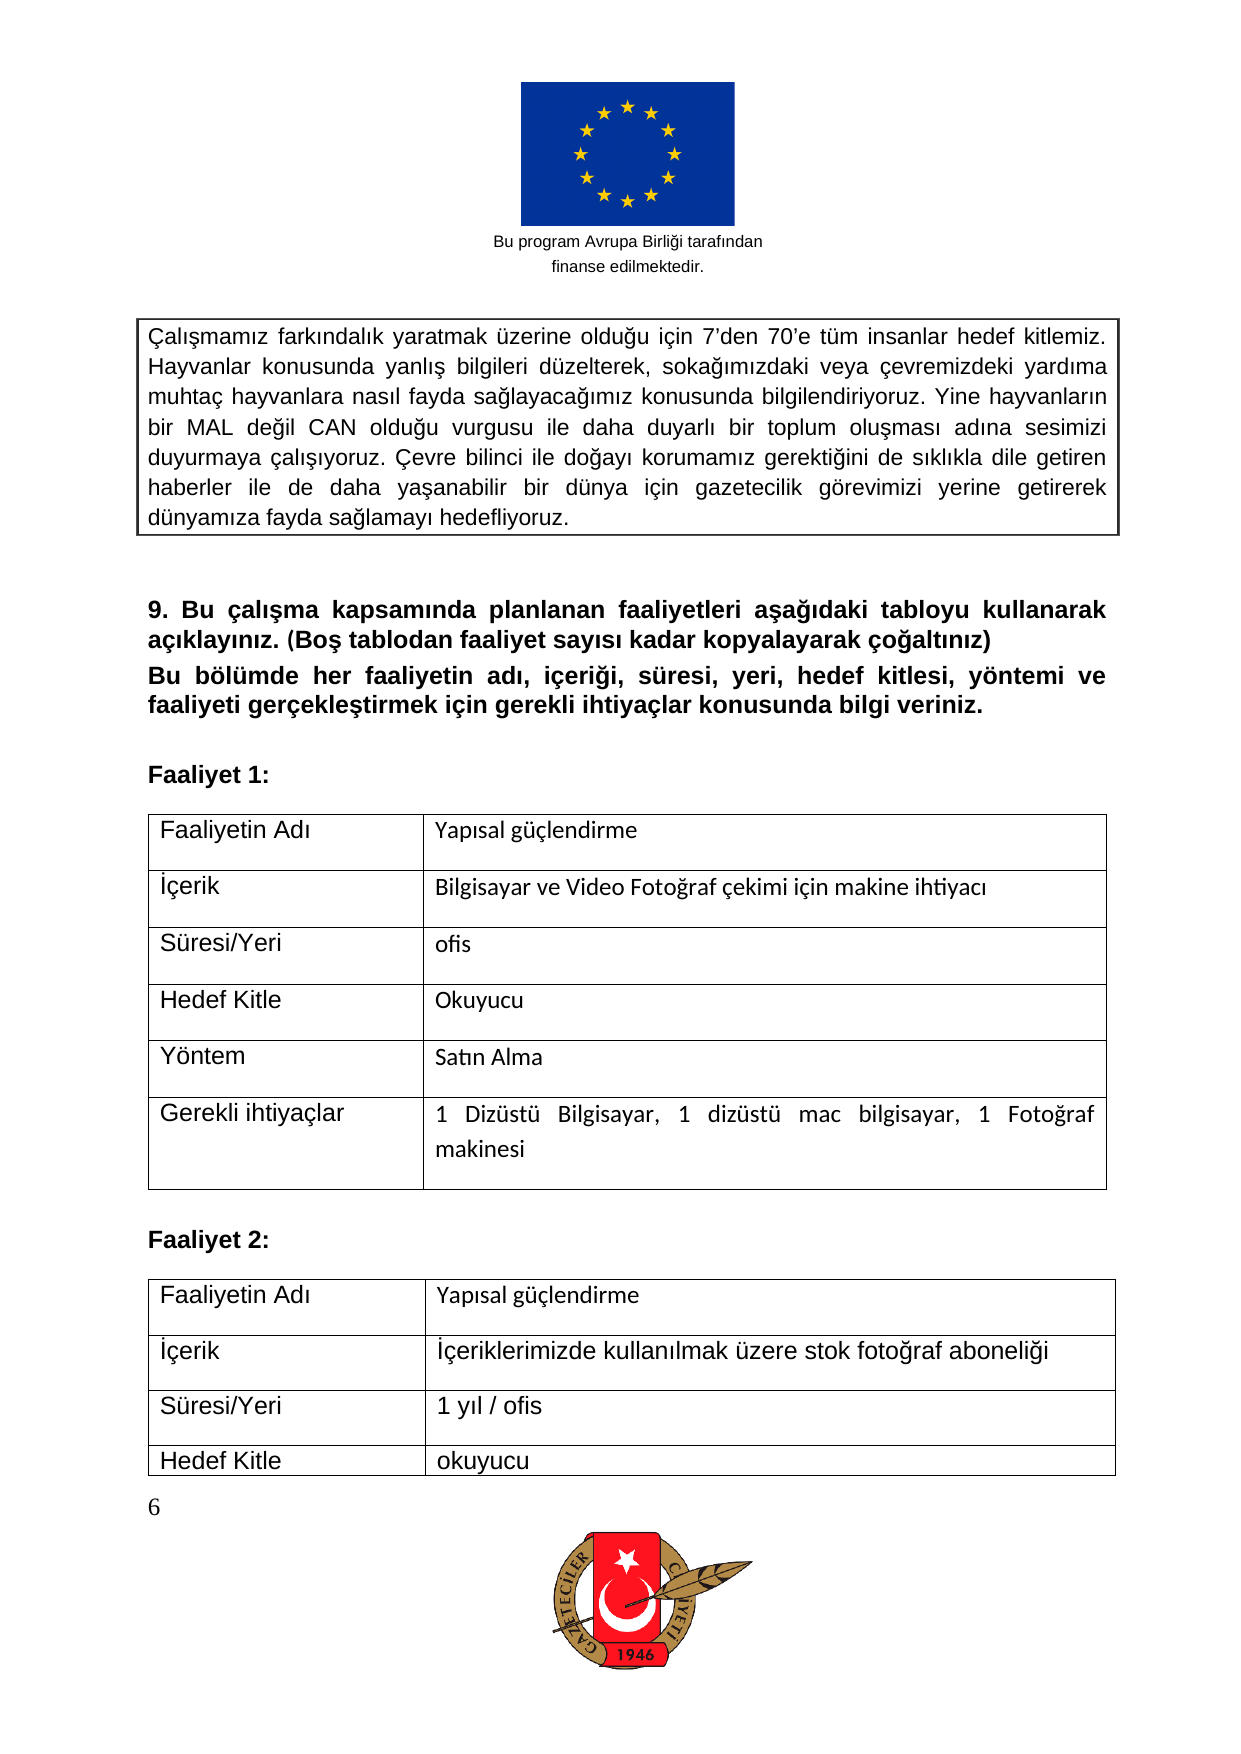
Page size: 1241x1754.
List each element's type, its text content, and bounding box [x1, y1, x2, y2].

picture [499, 1527, 757, 1674]
table_header Yapısal güçlendirme [426, 1280, 1115, 1335]
table_cell Hedef Kitle [149, 1446, 425, 1475]
table_cell Gerekli ihtiyaçlar [149, 1098, 423, 1189]
table_header Yapısal güçlendirme [424, 815, 1106, 870]
text Faaliyet 2: [148, 1225, 1108, 1253]
table_cell İçerik [149, 871, 423, 927]
picture [521, 82, 735, 226]
text Faaliyet 1: [148, 760, 1108, 788]
table_header Faaliyetin Adı [149, 1280, 425, 1335]
table_cell Yöntem [149, 1041, 423, 1097]
table_cell Satın Alma [424, 1041, 1106, 1097]
text 9. Bu çalışma kapsamında planlanan faaliyetleri aşağıdaki tabloyu kullanarak açıklayınız. (Boş tablodan faaliyet sayısı kadar kopyalayarak çoğaltınız) [148, 596, 1108, 655]
table_cell 1 yıl / ofis [426, 1391, 1115, 1445]
text Çalışmamız farkındalık yaratmak üzerine olduğu için 7’den 70’e tüm insanlar hedef kitlemiz. Hayvanlar konusunda yanlış bilgileri düzelterek, sokağımızdaki veya çevremizdeki yardıma muhtaç hayvanlara nasıl fayda sağlayacağımız konusunda bilgilendiriyoruz. Yine hayvanların bir MAL değil CAN olduğu vurgusu ile daha duyarlı bir toplum oluşması adına sesimizi duyurmaya çalışıyoruz. Çevre bilinci ile doğayı korumamız gerektiğini de sıklıkla dile getiren haberler ile de daha yaşanabilir bir dünya için gazetecilik görevimizi yerine getirerek dünyamıza fayda sağlamayı hedefliyoruz. [140, 321, 1116, 533]
table_cell Süresi/Yeri [149, 928, 423, 984]
table_cell İçeriklerimizde kullanılmak üzere stok fotoğraf aboneliği [426, 1336, 1115, 1390]
table_cell Okuyucu [424, 985, 1106, 1040]
table_cell okuyucu [426, 1446, 1115, 1475]
text Bu bölümde her faaliyetin adı, içeriği, süresi, yeri, hedef kitlesi, yöntemi ve faaliyeti gerçekleştirmek için gerekli ihtiyaçlar konusunda bilgi veriniz. [148, 661, 1108, 718]
table_cell Hedef Kitle [149, 985, 423, 1040]
table_header Faaliyetin Adı [149, 815, 423, 870]
table_cell Süresi/Yeri [149, 1391, 425, 1445]
table_cell İçerik [149, 1336, 425, 1390]
table_cell 1 Dizüstü Bilgisayar, 1 dizüstü mac bilgisayar, 1 Fotoğraf makinesi [424, 1098, 1106, 1189]
table_cell Bilgisayar ve Video Fotoğraf çekimi için makine ihtiyacı [424, 871, 1106, 927]
table_cell ofis [424, 928, 1106, 984]
